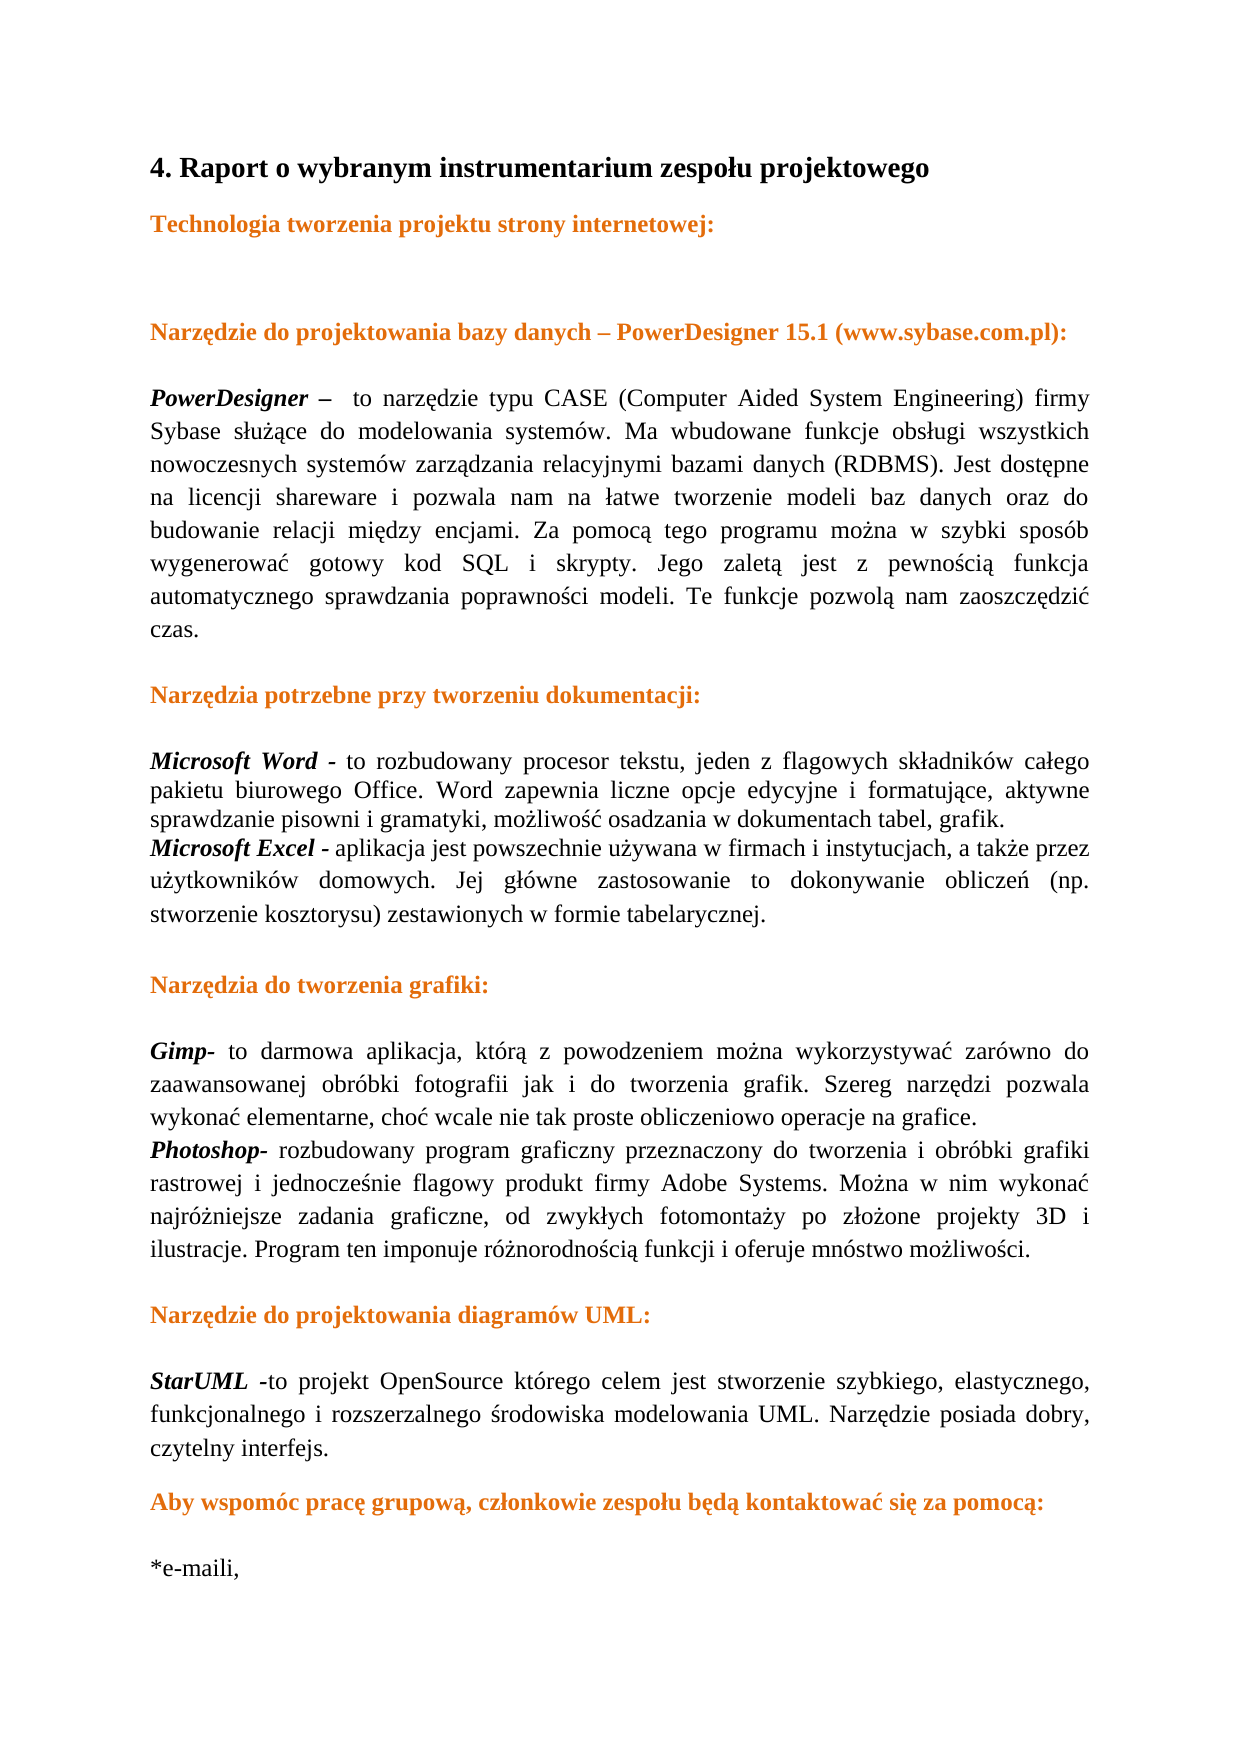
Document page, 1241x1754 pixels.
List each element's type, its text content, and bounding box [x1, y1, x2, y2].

text Narzędzie do projektowania bazy danych – PowerDesigner 15.1 (www.sybase.com.pl): [150, 317, 1090, 346]
text Technologia tworzenia projektu strony internetowej: [150, 209, 1090, 238]
text Narzędzia potrzebne przy tworzeniu dokumentacji: [150, 680, 1090, 709]
text Photoshop- rozbudowany program graficzny przeznaczony do tworzenia i obróbki grafiki rastrowej i jednocześnie flagowy produkt firmy Adobe Systems. Można w nim wykonać najróżniejsze zadania graficzne, od zwykłych fotomontaży po złożone projekty 3D i ilustracje. Program ten imponuje różnorodnością funkcji i oferuje mnóstwo możliwości. [150, 1135, 1090, 1263]
text Microsoft Word - to rozbudowany procesor tekstu, jeden z flagowych składników całego pakietu biurowego Office. Word zapewnia liczne opcje edycyjne i formatujące, aktywne sprawdzanie pisowni i gramatyki, możliwość osadzania w dokumentach tabel, grafik. [150, 746, 1090, 833]
text PowerDesigner – to narzędzie typu CASE (Computer Aided System Engineering) firmy Sybase służące do modelowania systemów. Ma wbudowane funkcje obsługi wszystkich nowoczesnych systemów zarządzania relacyjnymi bazami danych (RDBMS). Jest dostępne na licencji shareware i pozwala nam na łatwe tworzenie modeli baz danych oraz do budowanie relacji między encjami. Za pomocą tego programu można w szybki sposób wygenerować gotowy kod SQL i skrypty. Jego zaletą jest z pewnością funkcja automatycznego sprawdzania poprawności modeli. Te funkcje pozwolą nam zaoszczędzić czas. [150, 383, 1090, 643]
text Narzędzie do projektowania diagramów UML: [150, 1300, 1090, 1329]
text Aby wspomóc pracę grupową, członkowie zespołu będą kontaktować się za pomocą: [150, 1487, 1090, 1515]
text 4. Raport o wybranym instrumentarium zespołu projektowego [150, 150, 1090, 183]
text Narzędzia do tworzenia grafiki: [150, 970, 1090, 999]
text *e-maili, [150, 1553, 1090, 1581]
text Microsoft Excel - aplikacja jest powszechnie używana w firmach i instytucjach, a także przez użytkowników domowych. Jej główne zastosowanie to dokonywanie obliczeń (np. stworzenie kosztorysu) zestawionych w formie tabelarycznej. [150, 833, 1090, 927]
text StarUML -to projekt OpenSource którego celem jest stworzenie szybkiego, elastycznego, funkcjonalnego i rozszerzalnego środowiska modelowania UML. Narzędzie posiada dobry, czytelny interfejs. [150, 1366, 1090, 1462]
text Gimp- to darmowa aplikacja, którą z powodzeniem można wykorzystywać zarówno do zaawansowanej obróbki fotografii jak i do tworzenia grafik. Szereg narzędzi pozwala wykonać elementarne, choć wcale nie tak proste obliczeniowo operacje na grafice. [150, 1036, 1090, 1131]
